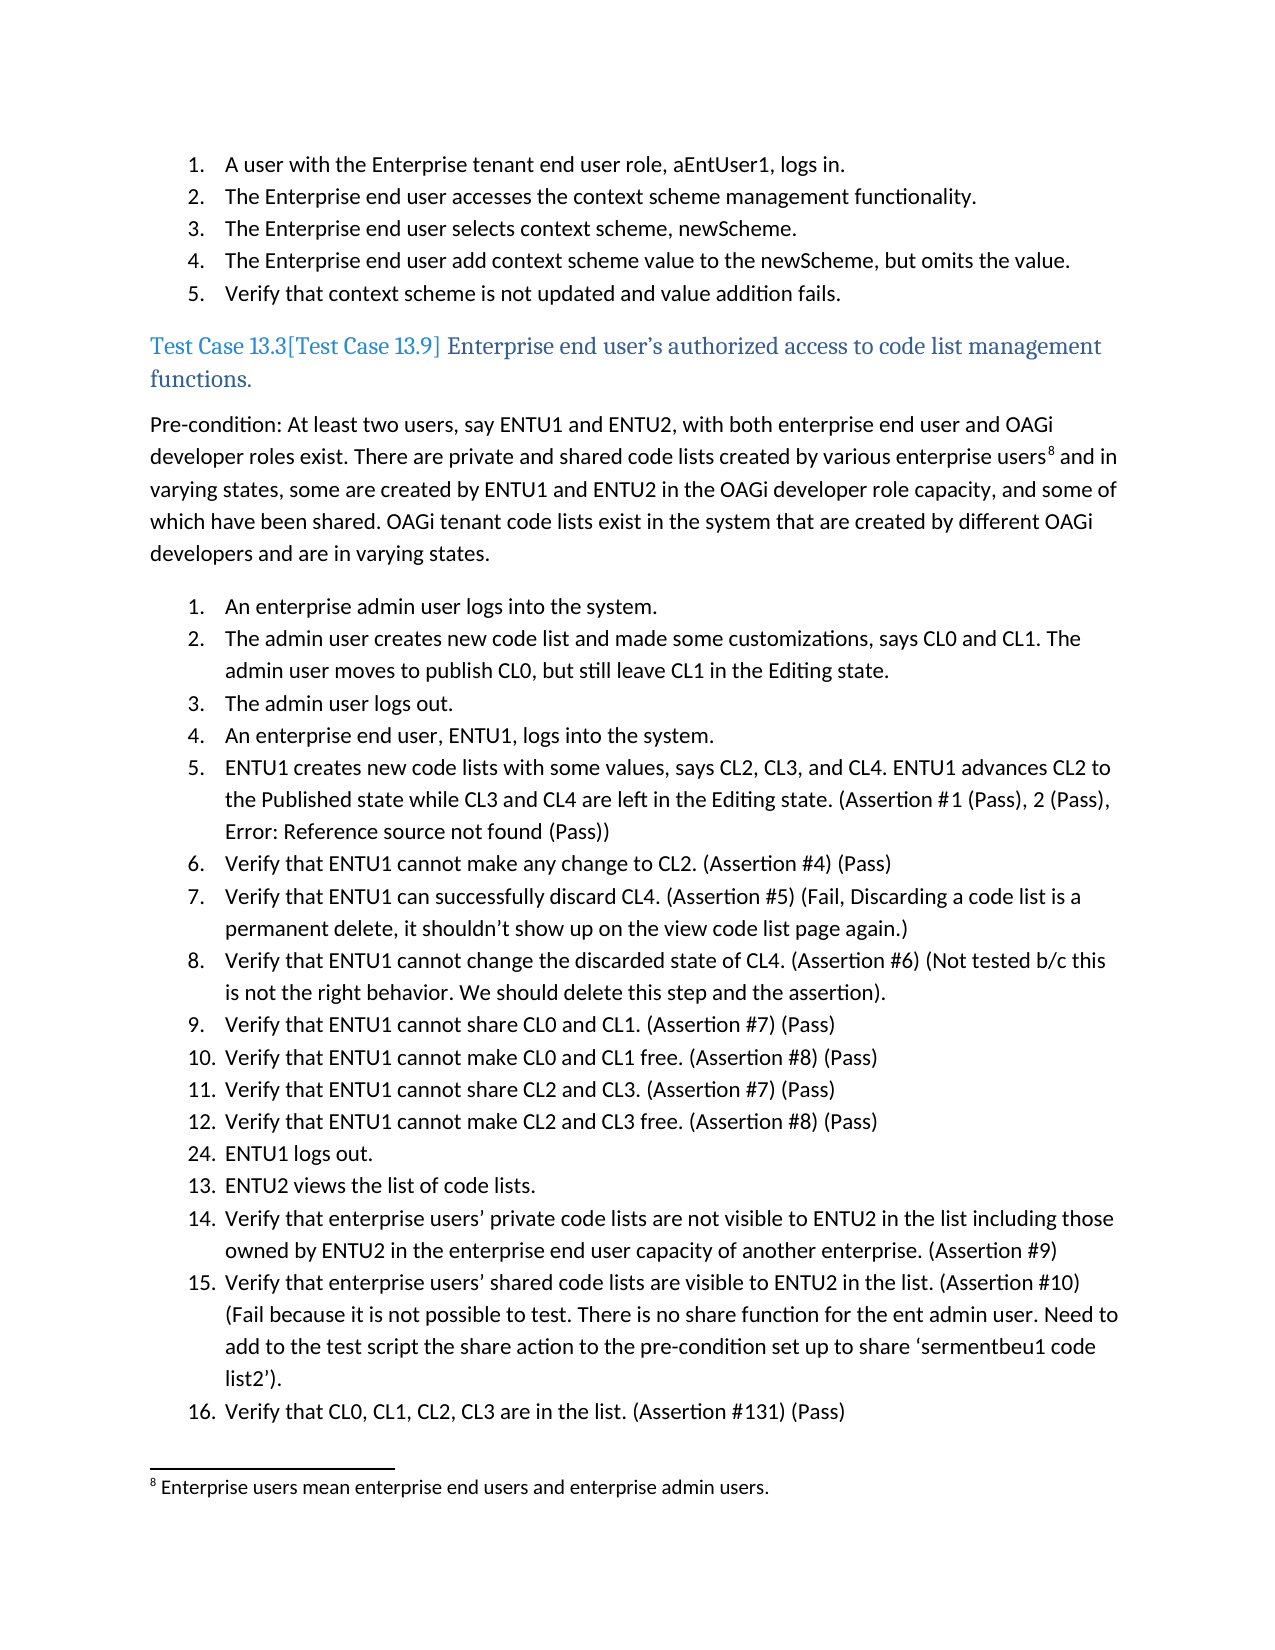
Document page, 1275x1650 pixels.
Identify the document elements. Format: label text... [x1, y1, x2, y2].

list Verify that ENTU1 cannot make CL2 and CL3 free. (Assertion #8) (Pass) [187, 1107, 1125, 1135]
list Verify that ENTU1 cannot share CL2 and CL3. (Assertion #7) (Pass) [187, 1075, 1125, 1103]
list Verify that ENTU1 cannot share CL0 and CL1. (Assertion #7) (Pass) [187, 1011, 1125, 1038]
list The admin user creates new code list and made some customizations, says CL0 and CL1. The admin user moves to publish CL0, but still leave CL1 in the Editing state. [187, 624, 1125, 684]
list Verify that ENTU1 cannot make any change to CL2. (Assertion #4) (Pass) [187, 849, 1125, 878]
list The Enterprise end user add context scheme value to the newScheme, but omits the value. [187, 247, 1125, 274]
list A user with the Enterprise tenant end user role, aEntUser1, logs in. [187, 150, 1125, 178]
list Verify that CL0, CL1, CL2, CL3 are in the list. (Assertion #11) (Pass) [187, 1397, 1125, 1425]
list An enterprise admin user logs into the system. [187, 592, 1125, 620]
subtitle Enterprise end user’s authorized access to code list management functions. [150, 332, 1125, 393]
list The Enterprise end user accesses the context scheme management functionality. [187, 182, 1125, 210]
list Verify that enterprise users’ shared code lists are visible to ENTU2 in the list. (Assertion #10) (Fail because it is not possible to test. There is no share function for the ent admin user. Need to add to the test script the share action to the pre-condition set up to share ‘sermentbeu1 code list2’). [187, 1268, 1125, 1393]
list ENTU2 views the list of code lists. [187, 1171, 1125, 1199]
list Verify that ENTU1 cannot change the discarded state of CL4. (Assertion #6) (Not tested b/c this is not the right behavior. We should delete this step and the assertion). [187, 946, 1125, 1006]
list An enterprise end user, ENTU1, logs into the system. [187, 721, 1125, 749]
list The admin user logs out. [187, 689, 1125, 717]
list The Enterprise end user selects context scheme, newScheme. [187, 214, 1125, 242]
list ENTU1 logs out. [187, 1139, 1125, 1167]
text Pre-condition: At least two users, say ENTU1 and ENTU2, with both enterprise end user and OAGi developer roles exist. There are private and shared code lists created by various enterprise users and in varying states, some are created by ENTU1 and ENTU2 in the OAGi developer role capacity, and some of which have been shared. OAGi tenant code lists exist in the system that are created by different OAGi developers and are in varying states. [150, 410, 1125, 567]
list Verify that ENTU1 can successfully discard CL4. (Assertion #5) (Fail, Discarding a code list is a permanent delete, it shouldn’t show up on the view code list page again.) [187, 882, 1125, 942]
list Verify that enterprise users’ private code lists are not visible to ENTU2 in the list including those owned by ENTU2 in the enterprise end user capacity of another enterprise. (Assertion #9) [187, 1204, 1125, 1264]
list Verify that context scheme is not updated and value addition fails. [187, 279, 1125, 307]
list Verify that ENTU1 cannot make CL0 and CL1 free. (Assertion #8) (Pass) [187, 1043, 1125, 1071]
